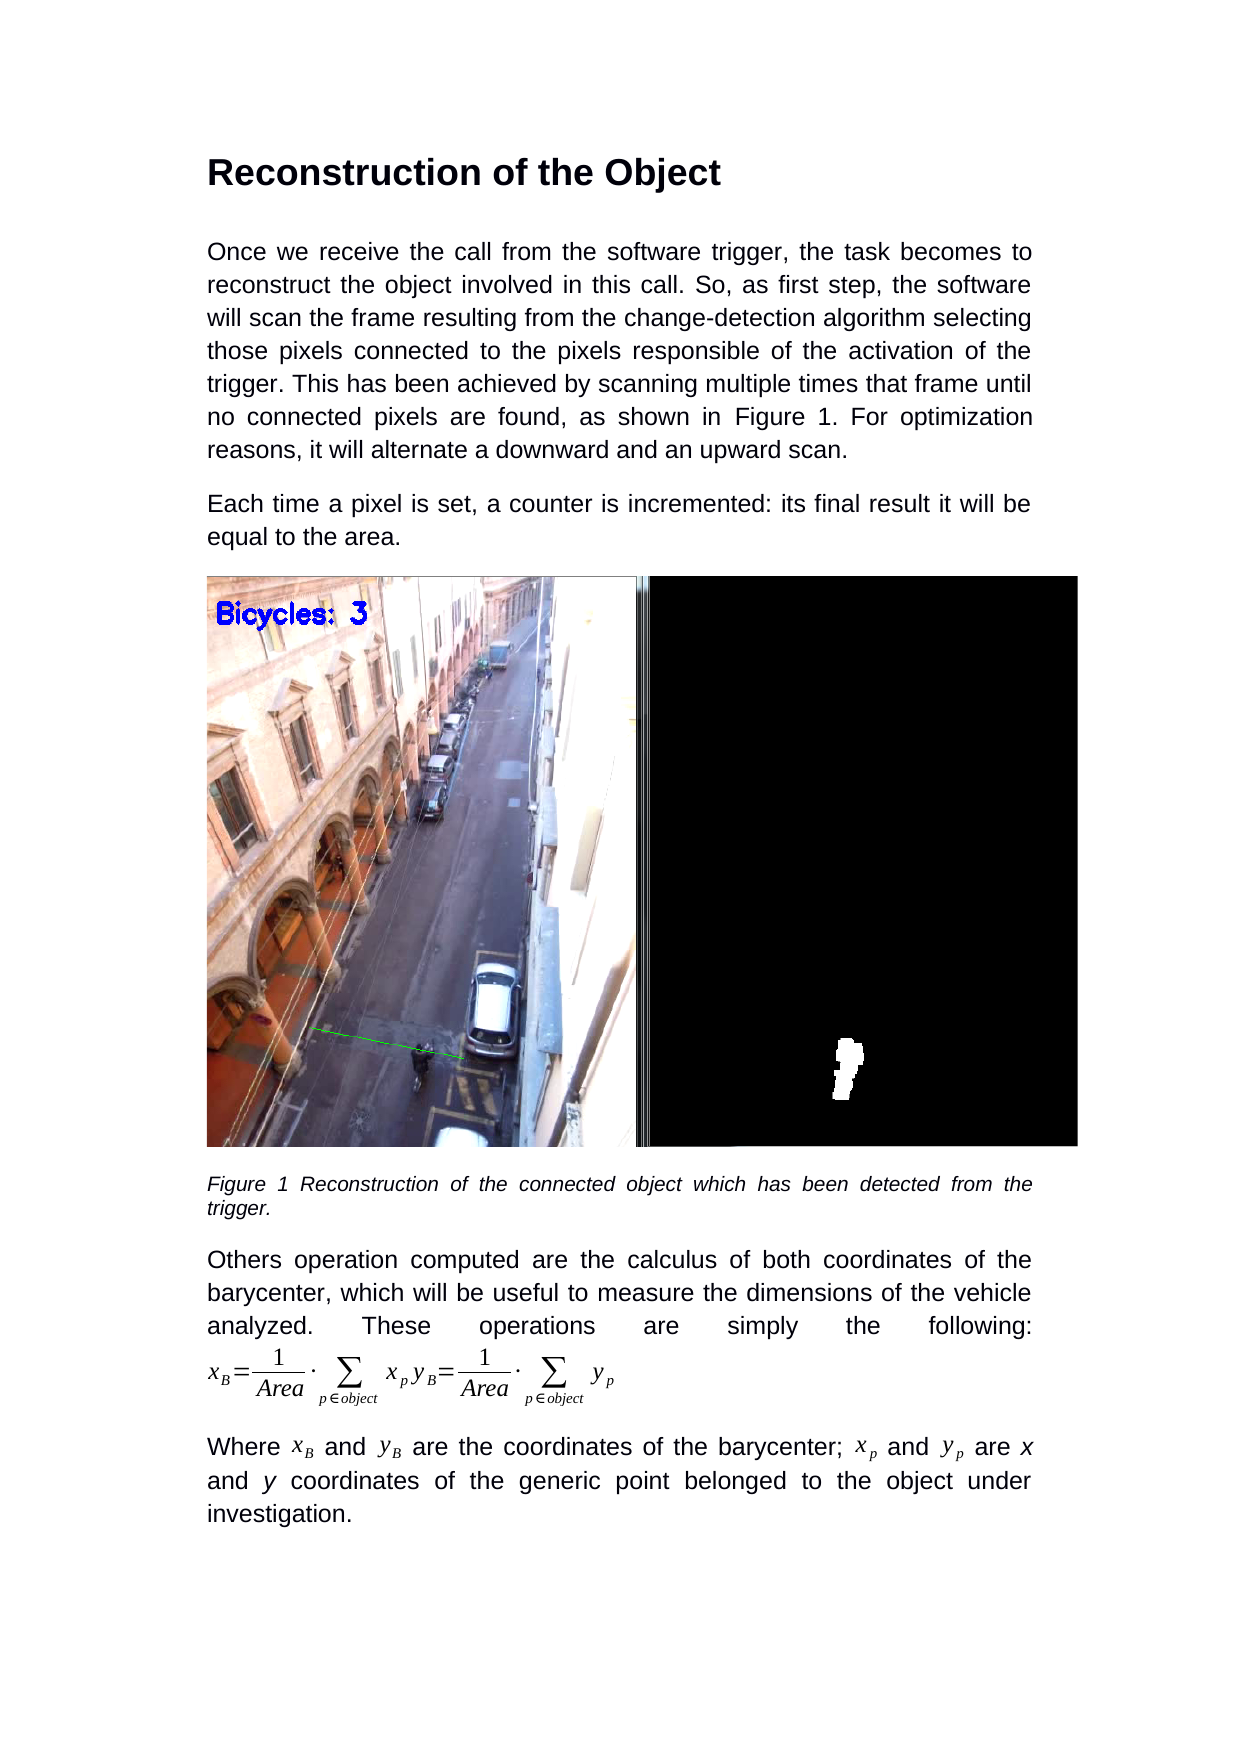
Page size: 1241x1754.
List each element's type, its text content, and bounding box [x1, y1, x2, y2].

picture [206, 576, 1078, 1147]
text Reconstruction of the Object [207, 150, 1033, 193]
text Where and are the coordinates of the barycenter; and are x and y coordinates of the generic point belonged to the object under investigation. [207, 1431, 1033, 1528]
text Others operation computed are the calculus of both coordinates of the barycenter, which will be useful to measure the dimensions of the vehicle analyzed. These operations are simply the following: [207, 1245, 1033, 1406]
text Each time a pixel is set, a counter is incremented: its final result it will be equal to the area. [207, 489, 1033, 551]
